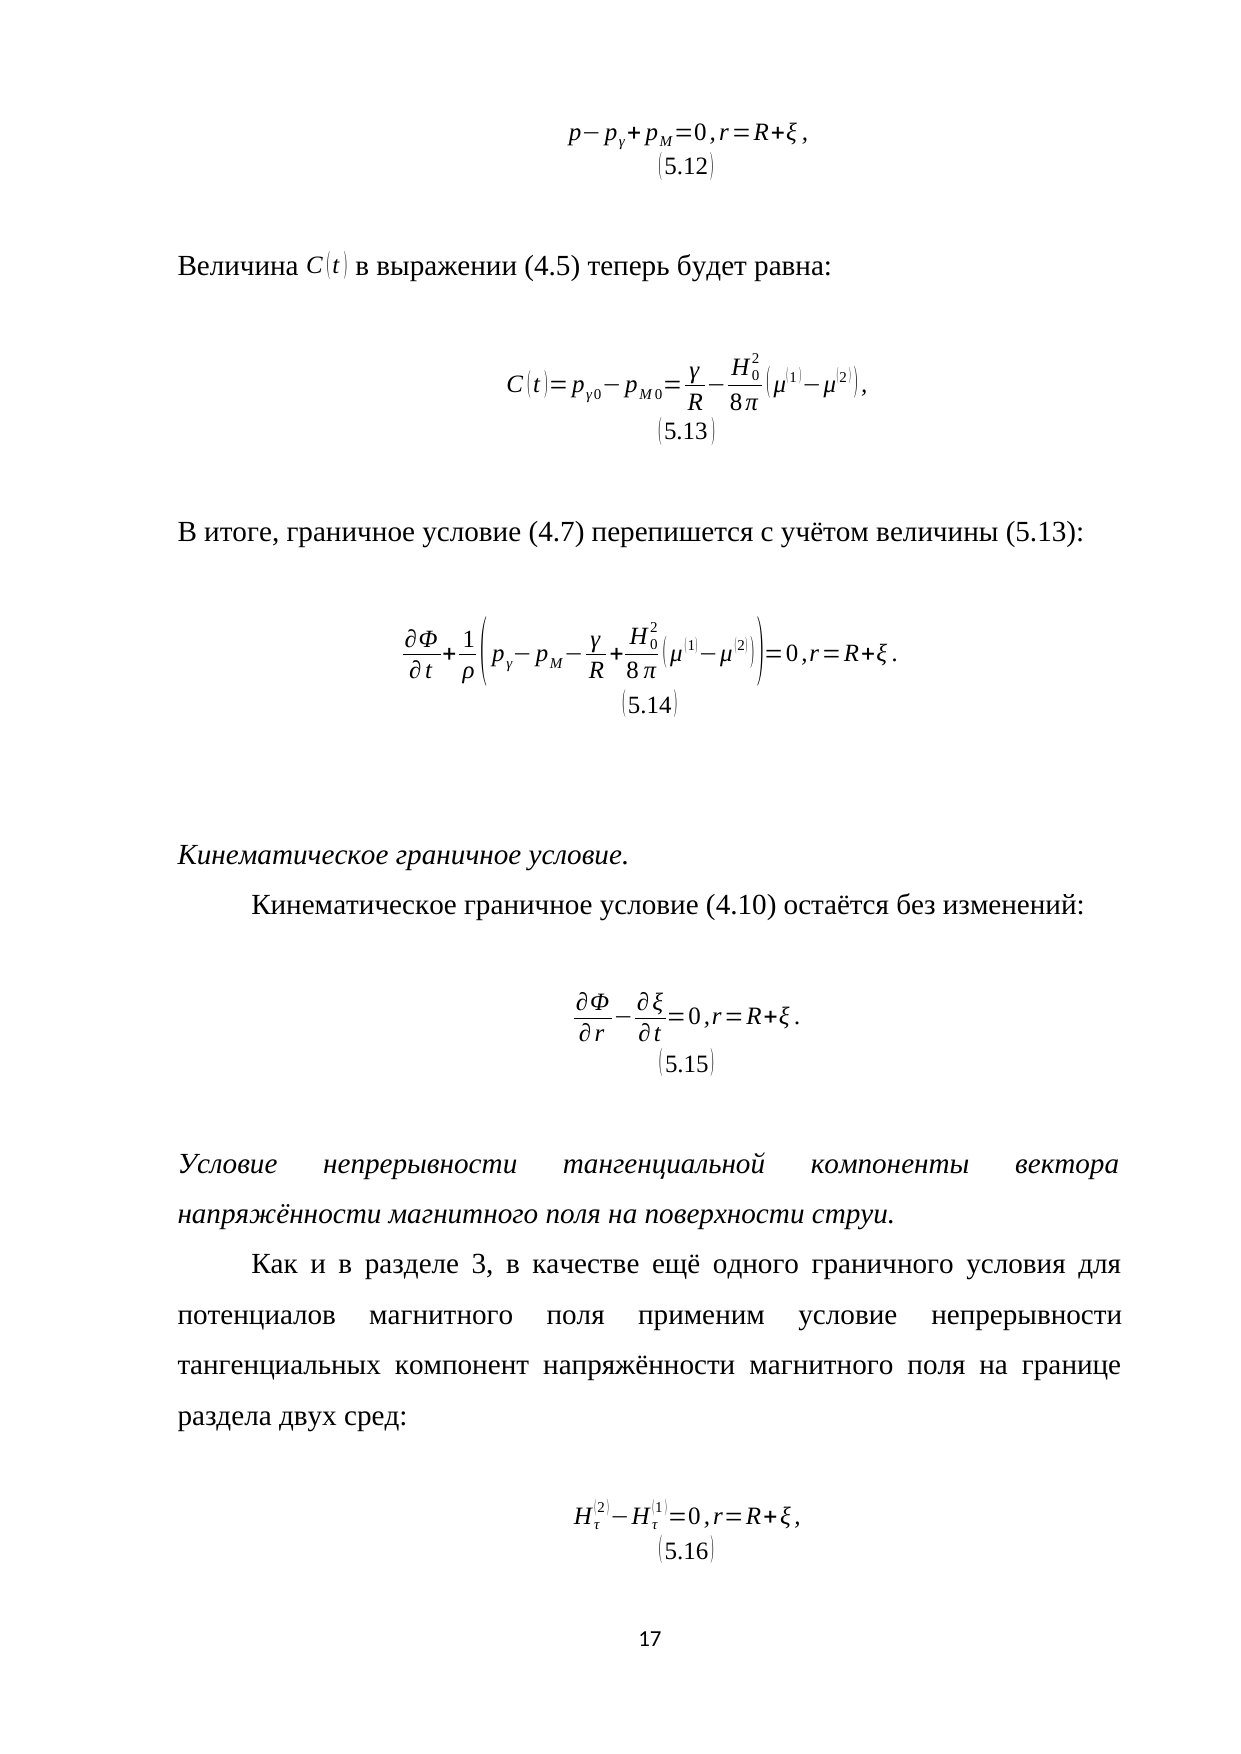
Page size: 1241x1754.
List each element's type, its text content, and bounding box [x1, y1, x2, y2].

text Кинематическое граничное условие. [177, 837, 1122, 871]
text Условие непрерывности тангенциальной компоненты вектора напряжённости магнитного поля на поверхности струи. [177, 1146, 1122, 1230]
text Кинематическое граничное условие (4.10) остаётся без изменений: [177, 887, 1122, 921]
text Как и в разделе 3, в качестве ещё одного граничного условия для потенциалов магнитного поля применим условие непрерывности тангенциальных компонент напряжённости магнитного поля на границе раздела двух сред: [177, 1247, 1122, 1431]
text Величина в выражении (4.5) теперь будет равна: [177, 248, 1122, 282]
text В итоге, граничное условие (4.7) перепишется с учётом величины (5.13): [177, 514, 1122, 548]
